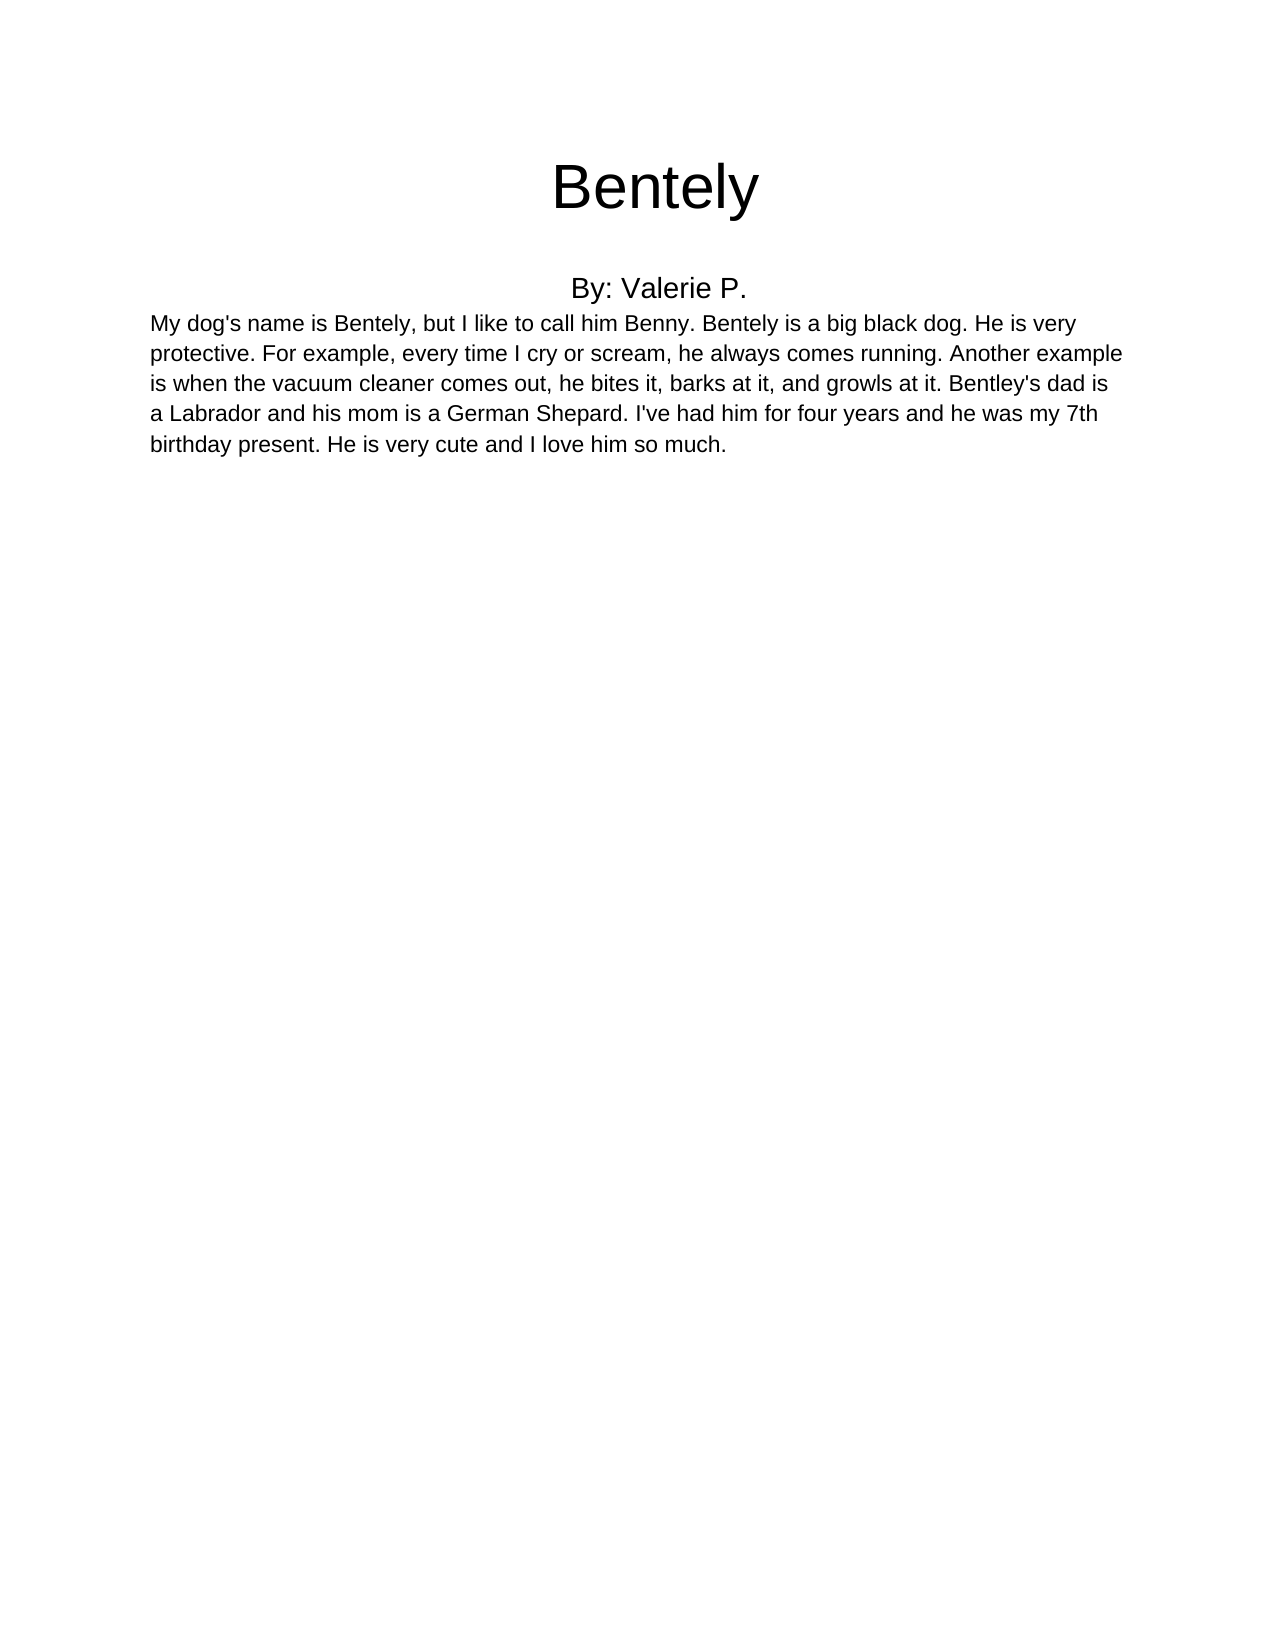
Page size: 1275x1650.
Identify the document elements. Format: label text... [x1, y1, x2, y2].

text Bentely [150, 150, 1125, 222]
text My dog's name is Bentely, but I like to call him Benny. Bentely is a big black dog. He is very protective. For example, every time I cry or scream, he always comes running. Another example is when the vacuum cleaner comes out, he bites it, barks at it, and growls at it. Bentley's dad is a Labrador and his mom is a German Shepard. I've had him for four years and he was my 7th birthday present. He is very cute and I love him so much. [150, 310, 1125, 457]
text By: Valerie P. [150, 271, 1125, 305]
